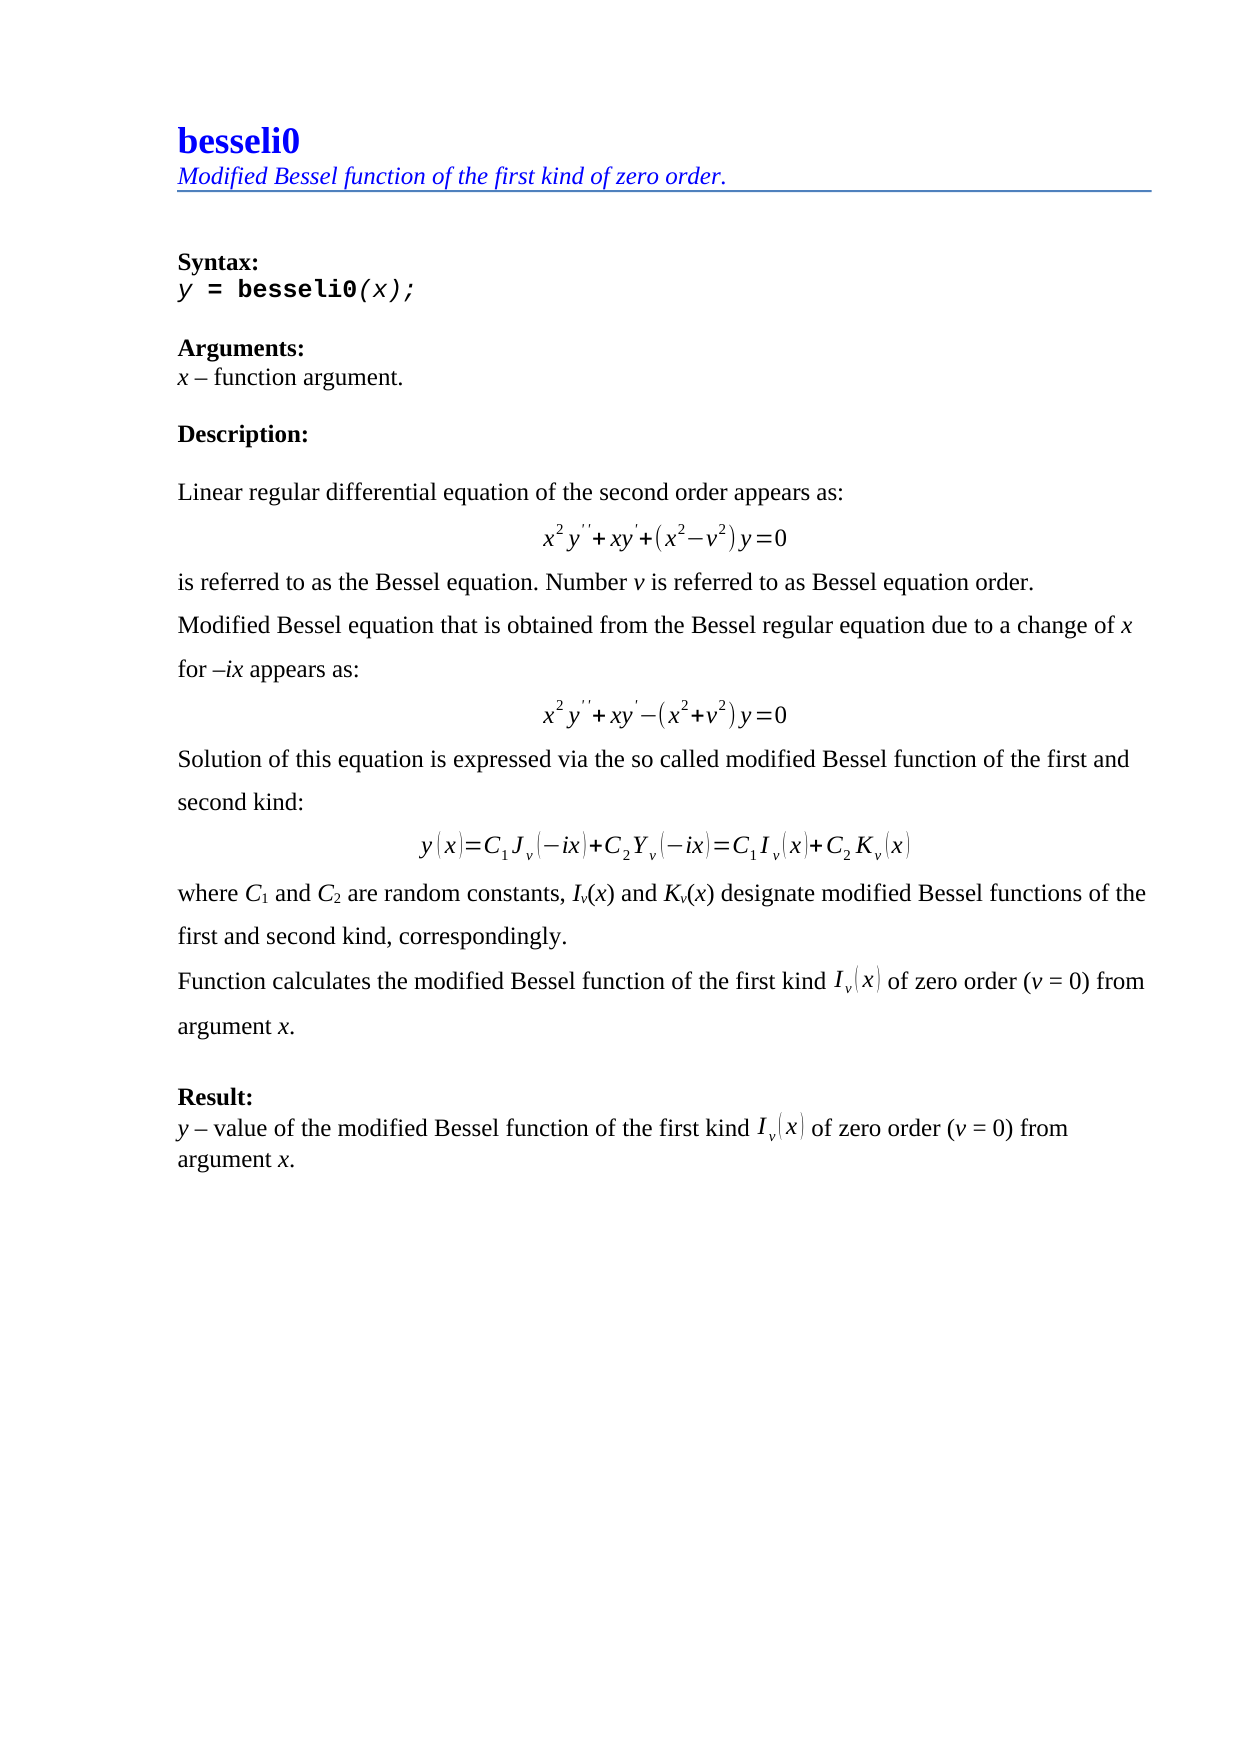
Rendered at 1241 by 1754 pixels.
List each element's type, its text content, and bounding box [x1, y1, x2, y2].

text Modified Bessel function of the first kind of zero order. [177, 161, 1152, 190]
text Modified Bessel equation that is obtained from the Bessel regular equation due to a change of x for –ix appears as: [177, 611, 1152, 682]
text besseli0 [177, 118, 1152, 161]
text where C1 and C2 are random constants, Iv(x) and Kv(x) designate modified Bessel functions of the first and second kind, correspondingly. [177, 878, 1152, 949]
text Linear regular differential equation of the second order appears as: [177, 477, 1152, 506]
text Function calculates the modified Bessel function of the first kind of zero order (v = 0) from argument x. [177, 964, 1152, 1040]
text Syntax: [177, 247, 1152, 276]
text x – function argument. [177, 362, 1152, 391]
text y – value of the modified Bessel function of the first kind of zero order (v = 0) from argument x. [177, 1111, 1152, 1173]
text Description: [177, 419, 1152, 448]
text Result: [177, 1082, 1152, 1111]
text Solution of this equation is expressed via the so called modified Bessel function of the first and second kind: [177, 744, 1152, 816]
text is referred to as the Bessel equation. Number v is referred to as Bessel equation order. [177, 567, 1152, 596]
text y = besseli0(x); [177, 276, 1152, 304]
text Arguments: [177, 333, 1152, 362]
